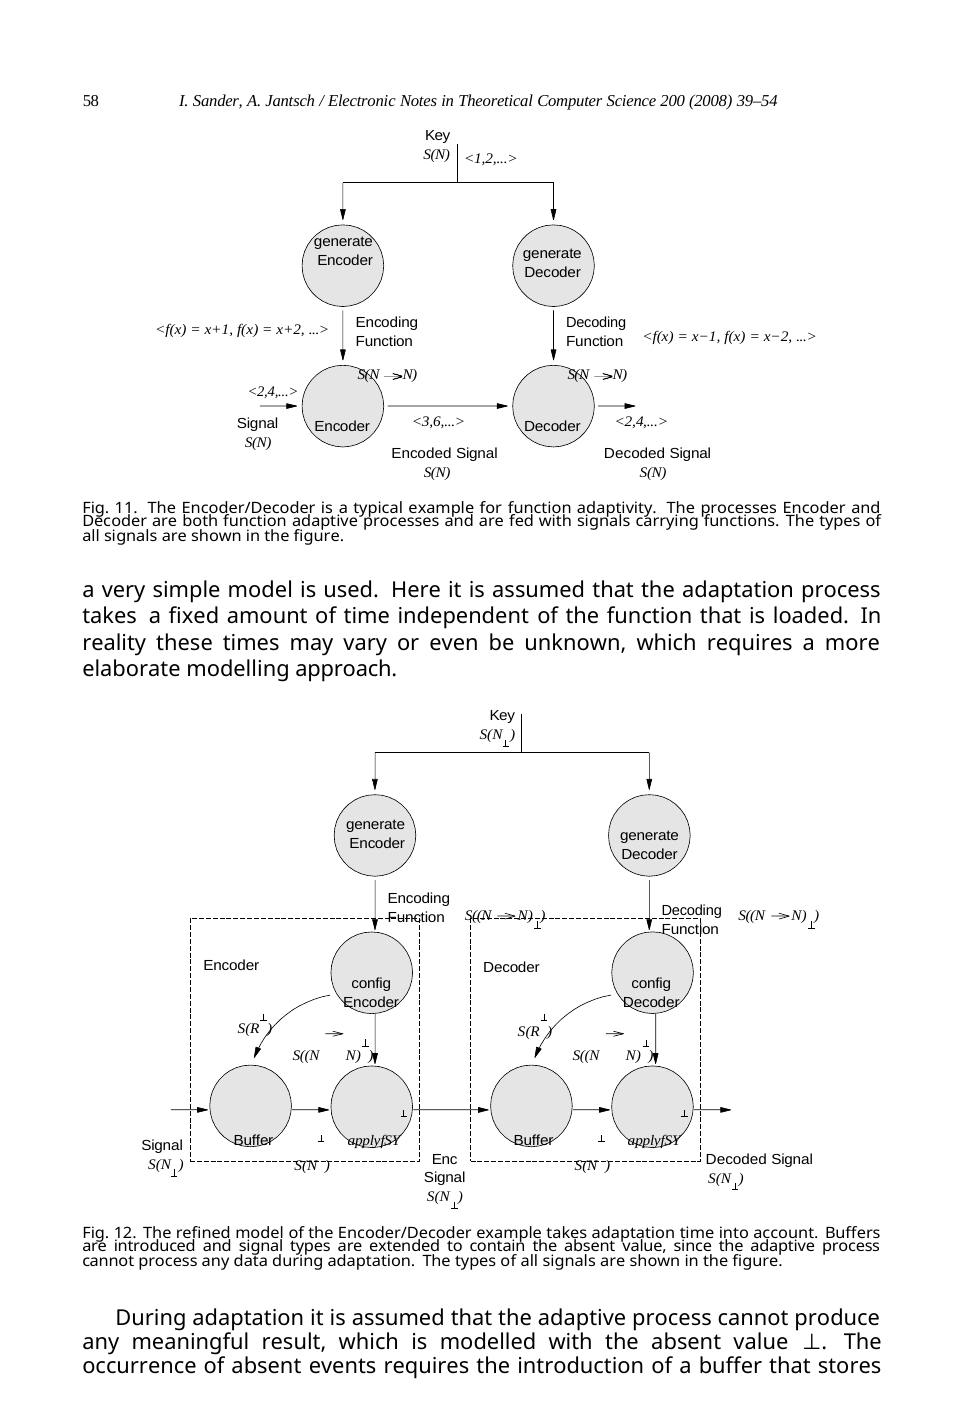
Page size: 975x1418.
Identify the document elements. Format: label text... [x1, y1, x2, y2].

text Buffer [233, 1131, 274, 1148]
text S(N ) [294, 1157, 330, 1173]
text applyfSY [347, 1131, 402, 1148]
text S((N [572, 1047, 601, 1063]
text <2,4,...> [247, 382, 302, 399]
text Fig. 11. The Encoder/Decoder is a typical example for function adaptivity. The processes Encoder and Decoder are both function adaptive processes and are fed with signals carrying functions. The types of all signals are shown in the figure. [82, 502, 881, 546]
text Encoded Signal [391, 445, 498, 462]
text N) ) [625, 1046, 904, 1063]
text S((N [738, 907, 766, 923]
text N) [384, 366, 498, 397]
text S(N [306, 366, 380, 382]
text S(N ) [708, 1169, 904, 1186]
text S(N ) [148, 1156, 184, 1173]
text N) [594, 366, 904, 397]
text Encoding Function [387, 890, 451, 926]
text Decoder [483, 958, 553, 975]
text <3,6,...> [384, 413, 493, 430]
text Buffer [513, 1131, 554, 1148]
text N) ) [517, 907, 545, 924]
text S((N [464, 907, 493, 923]
text generate Decoder [523, 244, 584, 280]
text generate Decoder [619, 827, 680, 862]
text generate Encoder [312, 233, 373, 269]
text Key [425, 127, 451, 144]
text S(N ) [574, 1157, 610, 1173]
text Fig. 12. The refined model of the Encoder/Decoder example takes adaptation time into account. Buffers are introduced and signal types are extended to contain the absent value, since the adaptive process cannot process any data during adaptation. The types of all signals are shown in the figure. [82, 1226, 881, 1271]
text Encoder [203, 956, 273, 973]
text applyfSY [627, 1131, 682, 1148]
text Signal [141, 1137, 184, 1153]
text <2,4,...> [614, 413, 904, 430]
text Decoder [524, 418, 590, 434]
text S(N) [639, 464, 904, 481]
text S(N) [384, 464, 491, 481]
text Decoded Signal [705, 1150, 904, 1167]
text N) ) [791, 907, 904, 924]
text S(R ) [71, 1020, 273, 1037]
text Enc Signal S(N ) [423, 1150, 466, 1205]
text S(N) [423, 146, 451, 163]
text S(N) [244, 433, 302, 450]
text Encoding Function [355, 314, 419, 349]
text S(N [502, 366, 590, 382]
text Signal [237, 414, 302, 431]
text generate Encoder [344, 816, 405, 851]
text S(R ) [404, 1022, 553, 1039]
text S((N [292, 1047, 321, 1063]
text Encoder [314, 418, 380, 434]
picture [384, 373, 403, 380]
text <f(x) = x+1, f(x) = x+2, ...> [155, 320, 330, 337]
text a very simple model is used. Here it is assumed that the adaptation process takes a fixed amount of time independent of the function that is loaded. In reality these times may vary or even be unknown, which requires a more elaborate modelling approach. [82, 576, 881, 683]
text <1,2,...> [464, 150, 904, 167]
picture [594, 373, 613, 380]
text Decoding Function [566, 314, 630, 349]
text Decoding Function [661, 901, 726, 937]
text config Decoder [623, 974, 726, 1010]
text S(N ) [91, 726, 904, 743]
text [82, 1306, 881, 1380]
text N) ) [345, 1046, 400, 1063]
text Key [100, 707, 904, 724]
text <f(x) = x−1, f(x) = x−2, ...> [642, 328, 904, 344]
text Decoded Signal [604, 445, 904, 462]
text config Encoder [343, 974, 401, 1010]
